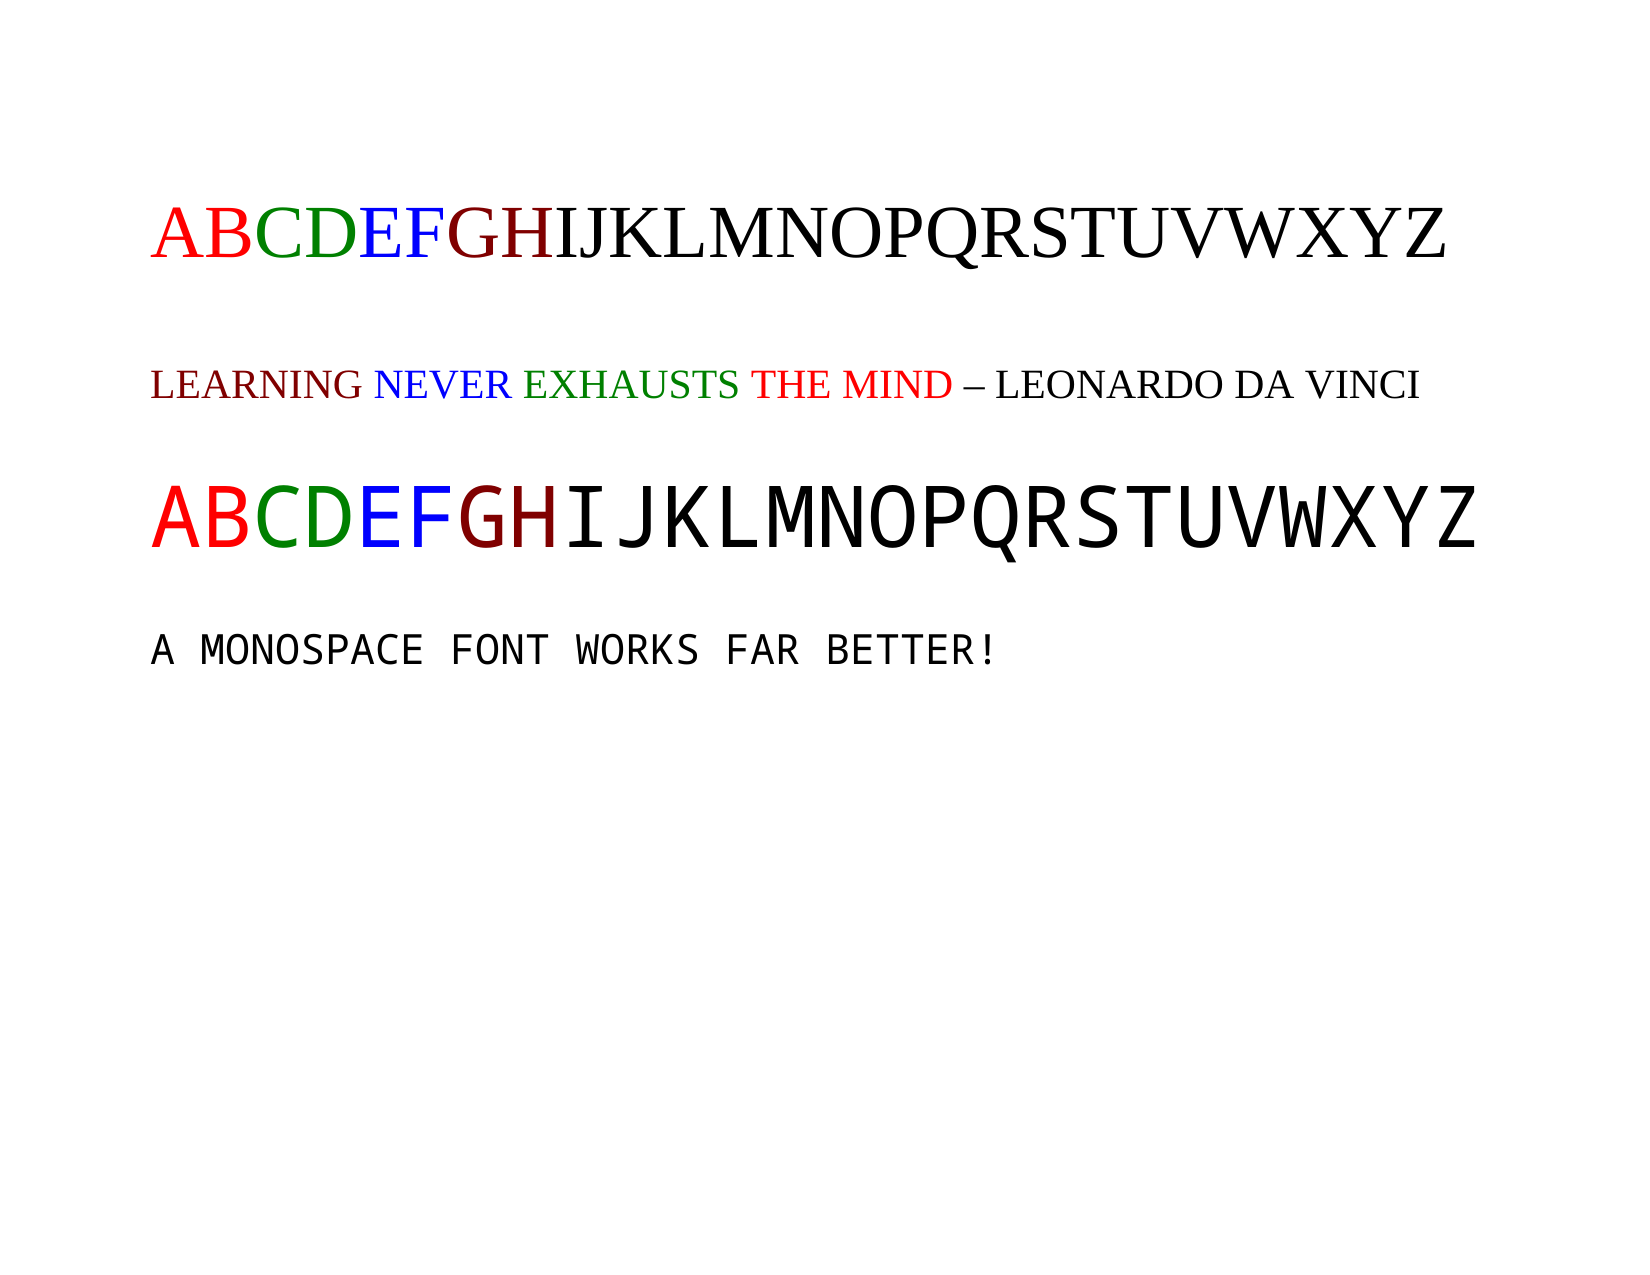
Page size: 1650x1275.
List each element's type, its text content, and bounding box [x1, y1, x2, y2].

text ABCDEFGHIJKLMNOPQRSTUVWXYZ [150, 456, 1500, 572]
text ABCDEFGHIJKLMNOPQRSTUVWXYZ [150, 187, 1500, 274]
text LEARNING NEVER EXHAUSTS THE MIND – LEONARDO DA VINCI [150, 360, 1500, 408]
text A MONOSPACE FONT WORKS FAR BETTER! [150, 620, 1500, 677]
